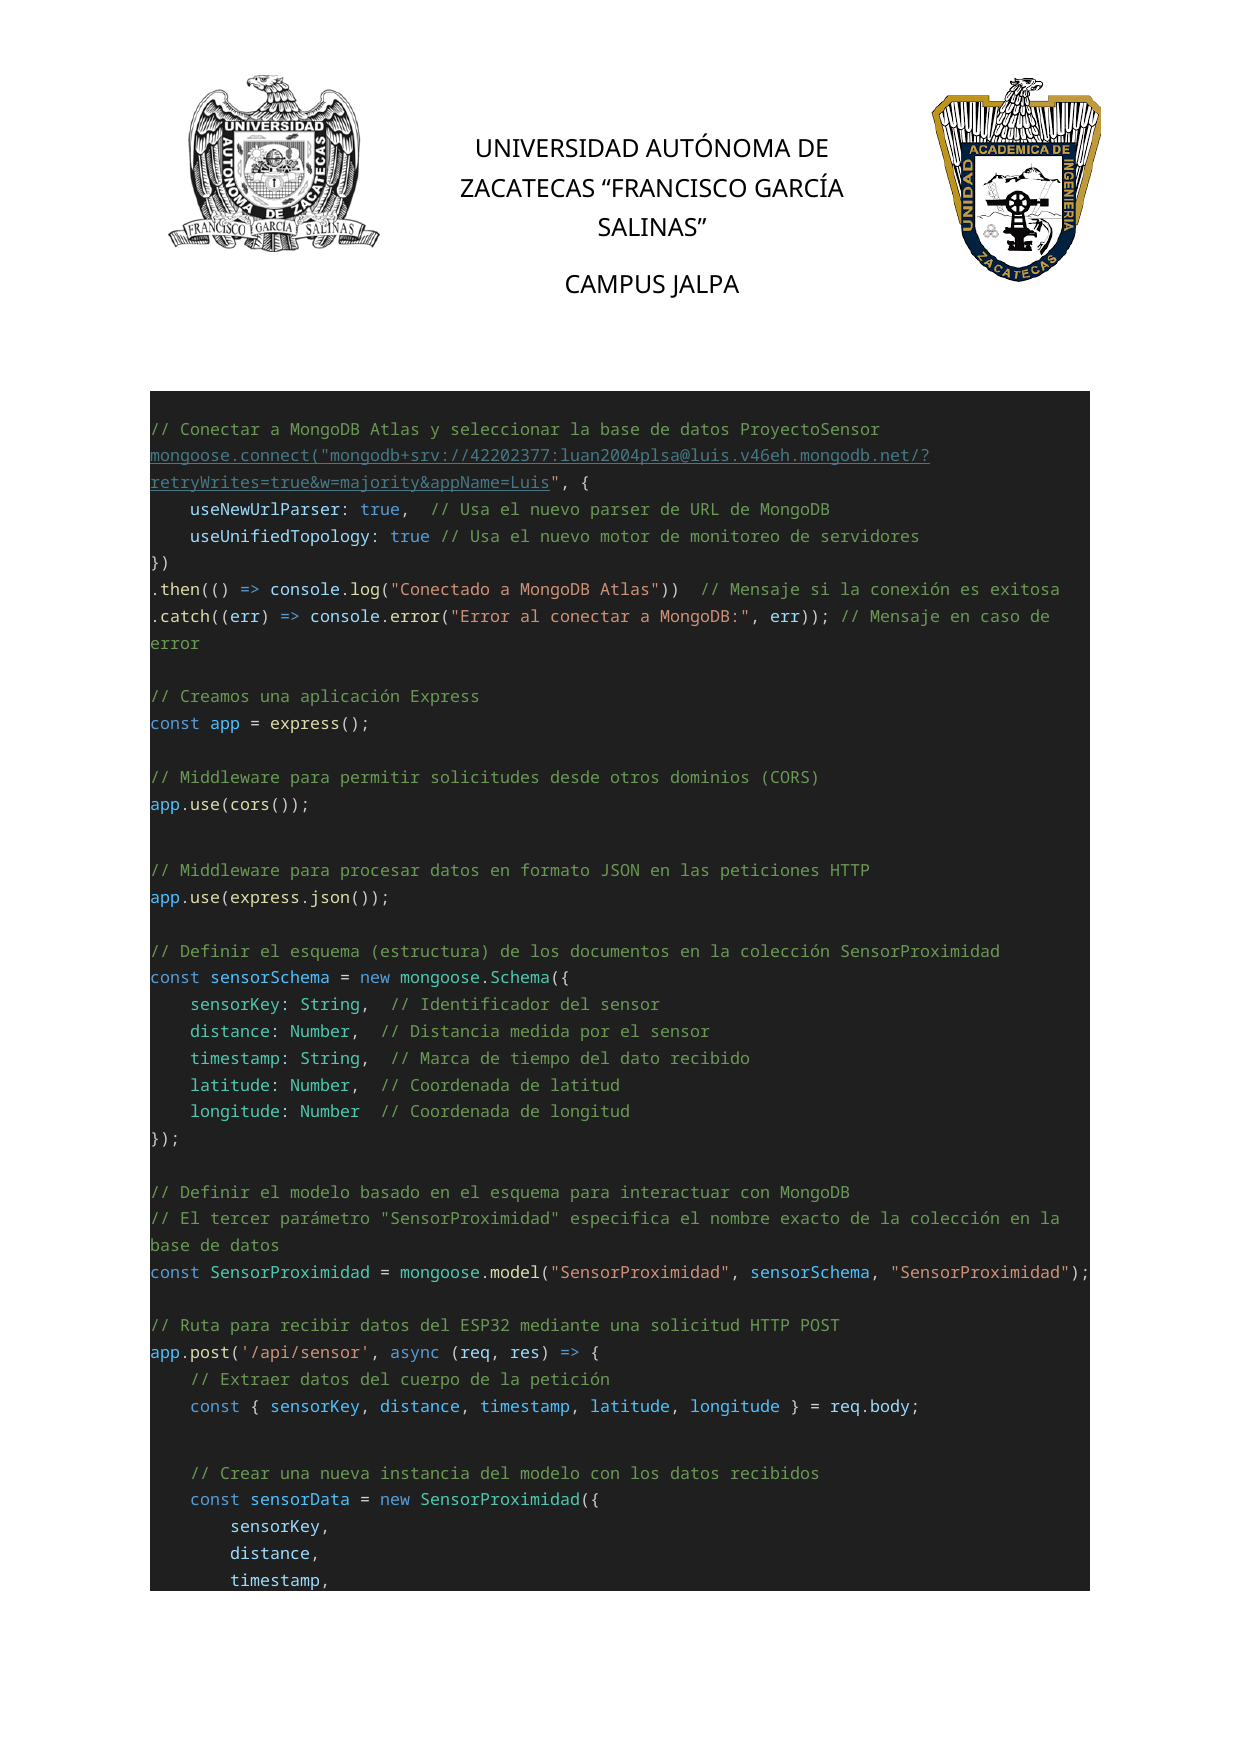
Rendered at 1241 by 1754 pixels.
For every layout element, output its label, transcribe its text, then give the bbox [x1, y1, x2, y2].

text }) [150, 551, 1090, 574]
text const app = express(); [150, 712, 1090, 734]
text timestamp, [150, 1568, 1090, 1591]
text const sensorData = new SensorProximidad({ [150, 1488, 1090, 1511]
text const sensorSchema = new mongoose.Schema({ [150, 966, 1090, 989]
text distance: Number, // Distancia medida por el sensor [150, 1019, 1090, 1042]
text timestamp: String, // Marca de tiempo del dato recibido [150, 1046, 1090, 1069]
text sensorKey: String, // Identificador del sensor [150, 993, 1090, 1016]
text .then(() => console.log("Conectado a MongoDB Atlas")) // Mensaje si la conexión es exitosa [150, 578, 1090, 601]
text latitude: Number, // Coordenada de latitud [150, 1073, 1090, 1096]
text // Crear una nueva instancia del modelo con los datos recibidos [150, 1461, 1090, 1484]
text sensorKey, [150, 1515, 1090, 1537]
text const SensorProximidad = mongoose.model("SensorProximidad", sensorSchema, "SensorProximidad"); [150, 1261, 1090, 1283]
text app.post('/api/sensor', async (req, res) => { [150, 1341, 1090, 1363]
text // Creamos una aplicación Express [150, 685, 1090, 708]
text longitude: Number // Coordenada de longitud [150, 1100, 1090, 1123]
text useUnifiedTopology: true // Usa el nuevo motor de monitoreo de servidores [150, 524, 1090, 547]
text // Definir el modelo basado en el esquema para interactuar con MongoDB [150, 1180, 1090, 1203]
text distance, [150, 1542, 1090, 1564]
text // Middleware para procesar datos en formato JSON en las peticiones HTTP [150, 859, 1090, 882]
text // Conectar a MongoDB Atlas y seleccionar la base de datos ProyectoSensor [150, 417, 1090, 440]
text // Ruta para recibir datos del ESP32 mediante una solicitud HTTP POST [150, 1314, 1090, 1337]
text mongoose.connect("mongodb+srv://42202377:luan2004plsa@luis.v46eh.mongodb.net/?retryWrites=true&w=majority&appName=Luis", { [150, 444, 1090, 493]
text }); [150, 1127, 1090, 1149]
text const { sensorKey, distance, timestamp, latitude, longitude } = req.body; [150, 1394, 1090, 1417]
text app.use(cors()); [150, 792, 1090, 815]
text // Definir el esquema (estructura) de los documentos en la colección SensorProximidad [150, 939, 1090, 962]
text // Extraer datos del cuerpo de la petición [150, 1368, 1090, 1390]
text app.use(express.json()); [150, 886, 1090, 908]
text useNewUrlParser: true, // Usa el nuevo parser de URL de MongoDB [150, 498, 1090, 520]
text // Middleware para permitir solicitudes desde otros dominios (CORS) [150, 765, 1090, 788]
text .catch((err) => console.error("Error al conectar a MongoDB:", err)); // Mensaje en caso de error [150, 605, 1090, 654]
text // El tercer parámetro "SensorProximidad" especifica el nombre exacto de la colección en la base de datos [150, 1207, 1090, 1256]
